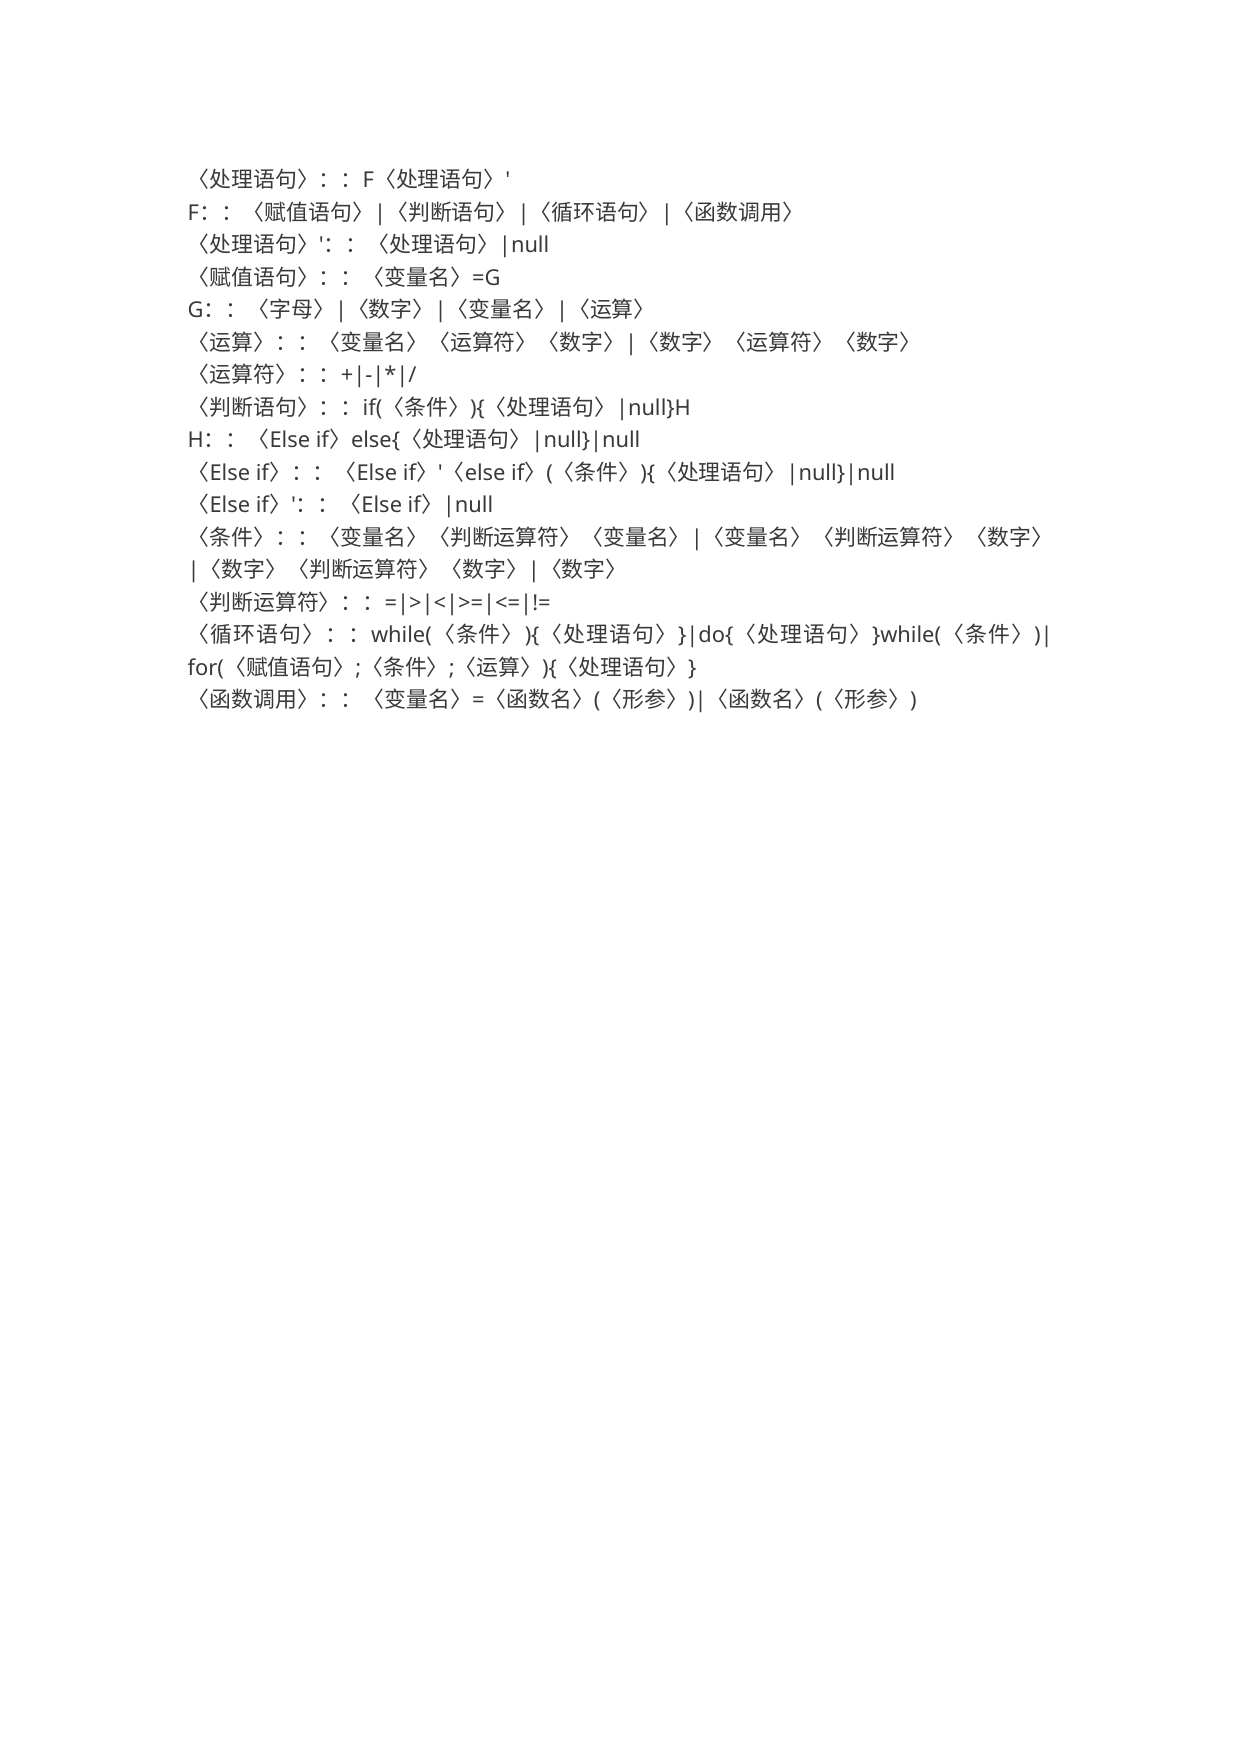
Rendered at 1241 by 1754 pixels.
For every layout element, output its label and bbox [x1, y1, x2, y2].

text [187, 162, 1053, 714]
